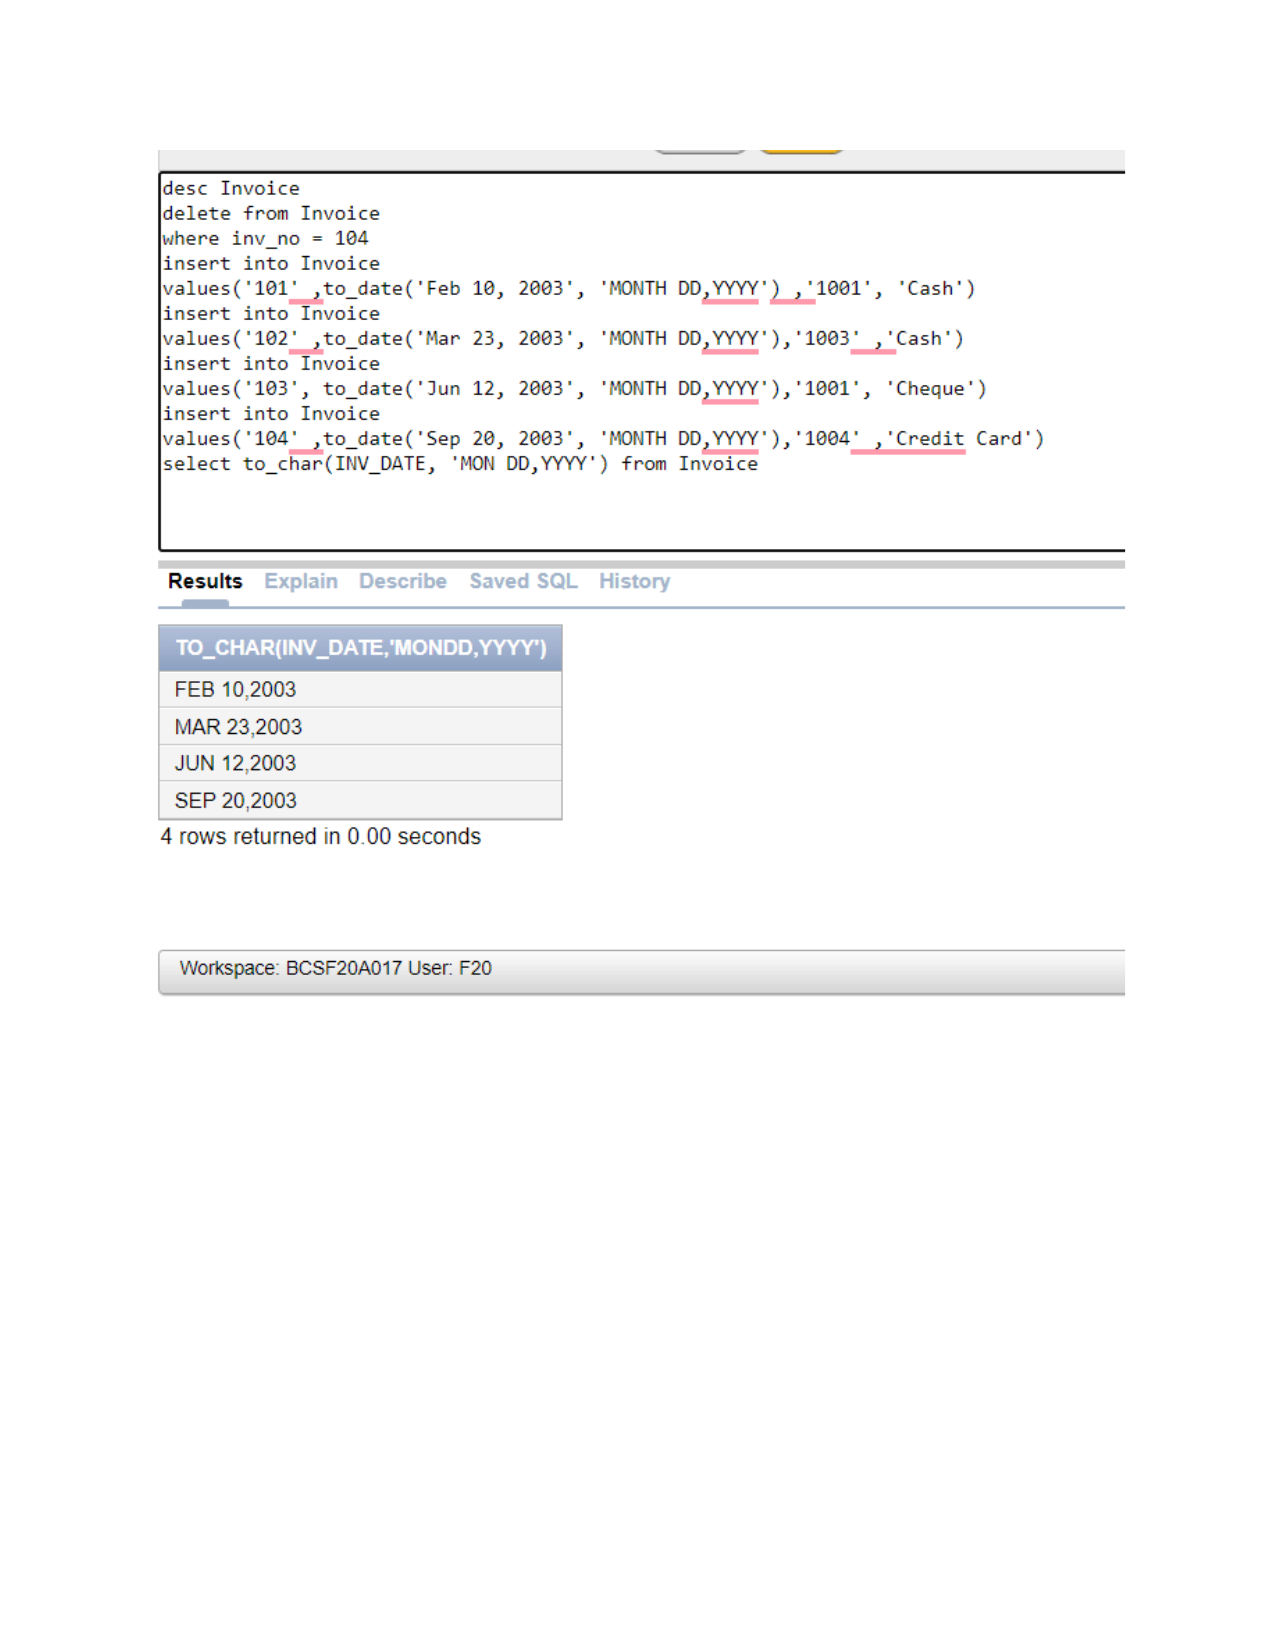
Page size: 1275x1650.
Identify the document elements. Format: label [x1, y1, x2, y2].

picture [150, 150, 1125, 1025]
